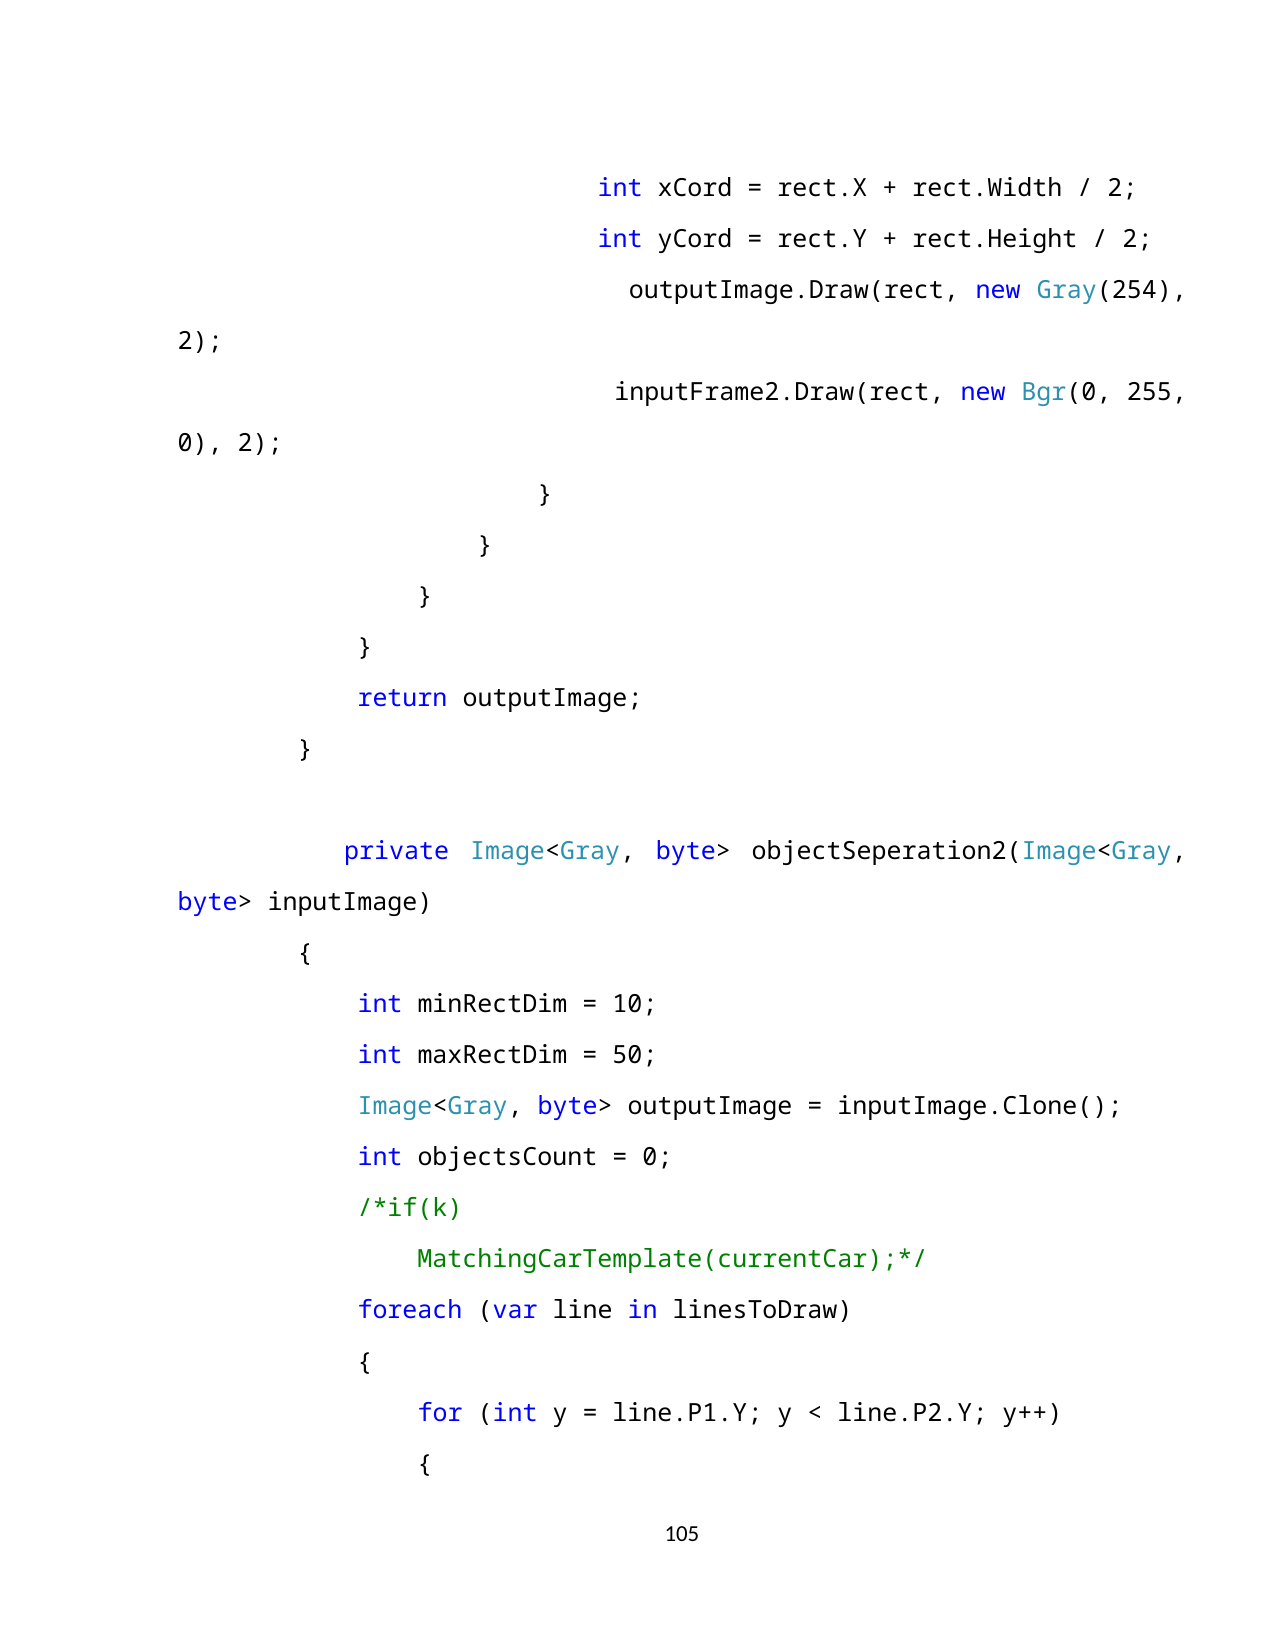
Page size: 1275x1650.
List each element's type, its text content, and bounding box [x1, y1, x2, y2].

text int xCord = rect.X + rect.Width / 2; [177, 169, 1186, 203]
text int minRectDim = 10; [177, 986, 1186, 1020]
text } [177, 577, 1186, 612]
text inputFrame2.Draw(rect, new Bgr(0, 255, 0), 2); [177, 373, 1186, 458]
text outputImage.Draw(rect, new Gray(254), 2); [177, 271, 1186, 356]
text int objectsCount = 0; [177, 1139, 1186, 1173]
text } [177, 628, 1186, 663]
text for (int y = line.P1.Y; y < line.P2.Y; y++) [177, 1394, 1186, 1428]
text Image<Gray, byte> outputImage = inputImage.Clone(); [177, 1088, 1186, 1122]
text /*if(k) [177, 1190, 1186, 1224]
text private Image<Gray, byte> objectSeperation2(Image<Gray, byte> inputImage) [177, 833, 1186, 918]
text MatchingCarTemplate(currentCar);*/ [177, 1241, 1186, 1275]
text { [177, 935, 1186, 969]
text { [177, 1343, 1186, 1377]
text } [177, 731, 1186, 765]
text foreach (var line in linesToDraw) [177, 1292, 1186, 1326]
text int maxRectDim = 50; [177, 1037, 1186, 1071]
text return outputImage; [177, 679, 1186, 714]
text } [177, 526, 1186, 561]
text { [177, 1445, 1186, 1479]
text } [177, 475, 1186, 509]
text int yCord = rect.Y + rect.Height / 2; [177, 220, 1186, 254]
